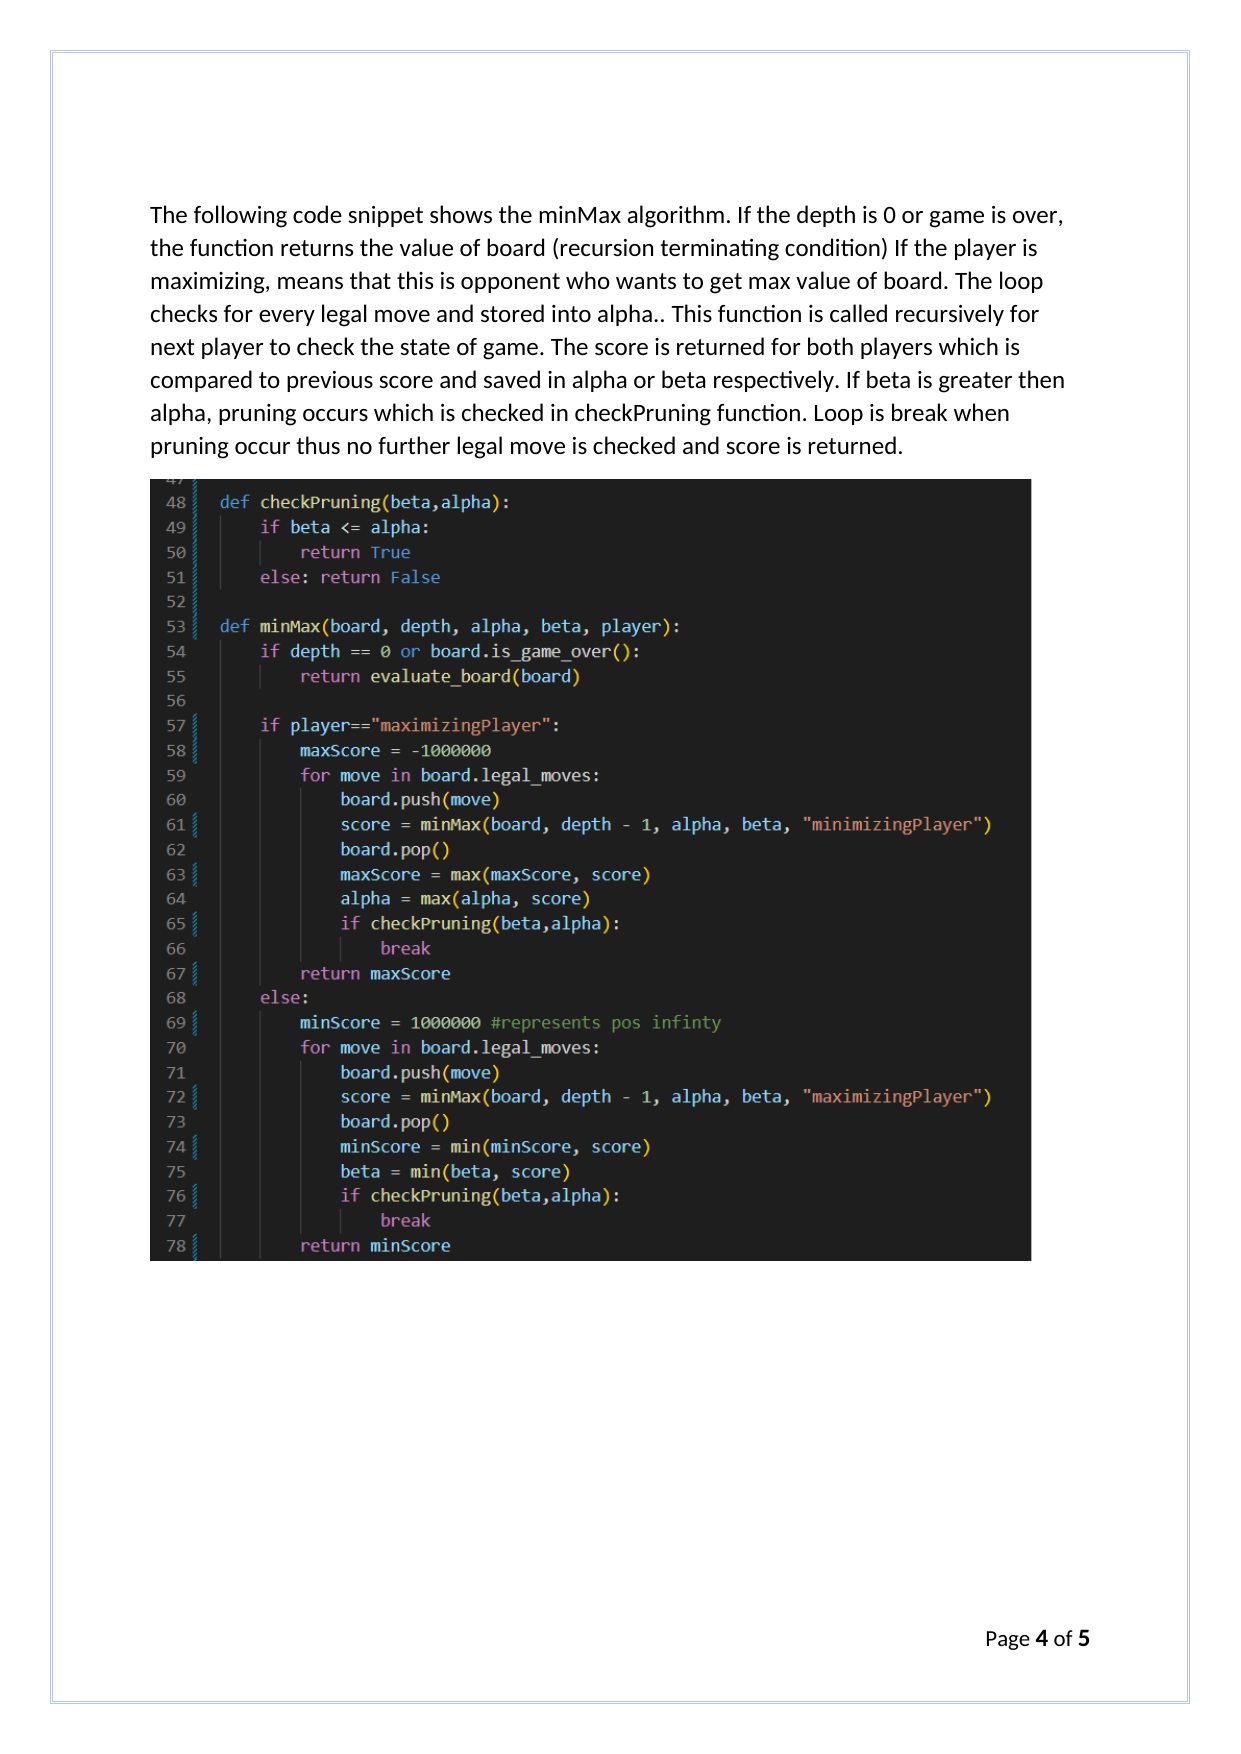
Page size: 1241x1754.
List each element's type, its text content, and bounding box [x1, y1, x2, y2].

text The following code snippet shows the minMax algorithm. If the depth is 0 or game is over, the function returns the value of board (recursion terminating condition) If the player is maximizing, means that this is opponent who wants to get max value of board. The loop checks for every legal move and stored into alpha.. This function is called recursively for next player to check the state of game. The score is returned for both players which is compared to previous score and saved in alpha or beta respectively. If beta is greater then alpha, pruning occurs which is checked in checkPruning function. Loop is break when pruning occur thus no further legal move is checked and score is returned. [150, 199, 1090, 461]
picture [150, 479, 1032, 1261]
